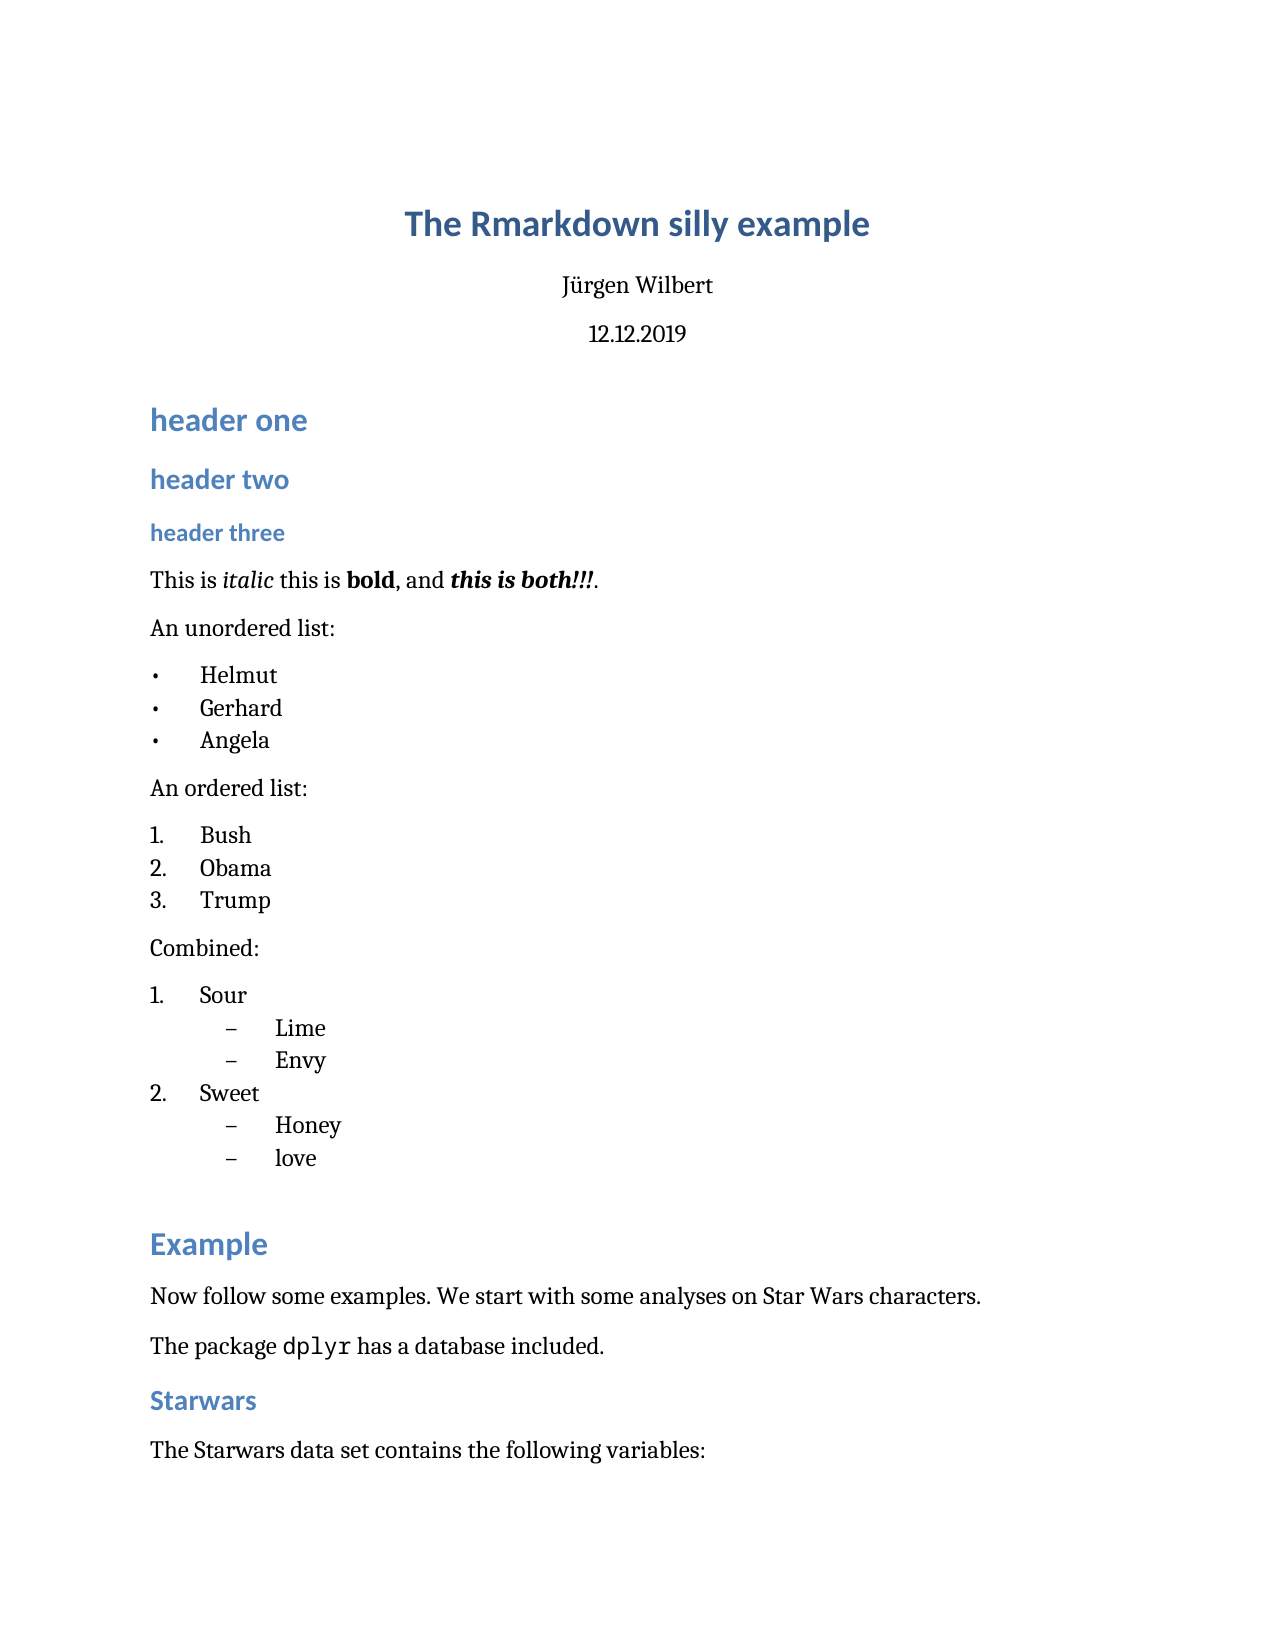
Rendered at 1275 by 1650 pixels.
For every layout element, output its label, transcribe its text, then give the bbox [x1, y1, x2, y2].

text This is italic this is bold, and this is both!!!. [150, 566, 1125, 595]
subtitle header three [150, 517, 1125, 548]
list Obama [150, 854, 1125, 883]
list Trump [150, 886, 1125, 915]
text Jürgen Wilbert [150, 271, 1125, 299]
title The Rmarkdown silly example [150, 200, 1125, 246]
list Sweet [150, 1079, 1125, 1108]
list Bush [150, 821, 1125, 850]
text Combined: [150, 934, 1125, 963]
text Now follow some examples. We start with some analyses on Star Wars characters. [150, 1282, 1125, 1311]
list love [225, 1144, 1125, 1173]
list Gerhard [150, 694, 1125, 723]
list Helmut [150, 661, 1125, 690]
text The package dplyr has a database included. [150, 1330, 1125, 1361]
list Envy [225, 1046, 1125, 1075]
list Lime [225, 1014, 1125, 1043]
subtitle Example [150, 1223, 1125, 1263]
subtitle header one [150, 399, 1125, 440]
text 12.12.2019 [150, 320, 1125, 349]
list Sour [150, 981, 1125, 1010]
text An ordered list: [150, 774, 1125, 803]
list Angela [150, 726, 1125, 755]
subtitle header two [150, 461, 1125, 496]
text The Starwars data set contains the following variables: [150, 1436, 1125, 1465]
text An unordered list: [150, 614, 1125, 643]
list Honey [225, 1111, 1125, 1140]
subtitle Starwars [150, 1382, 1125, 1417]
